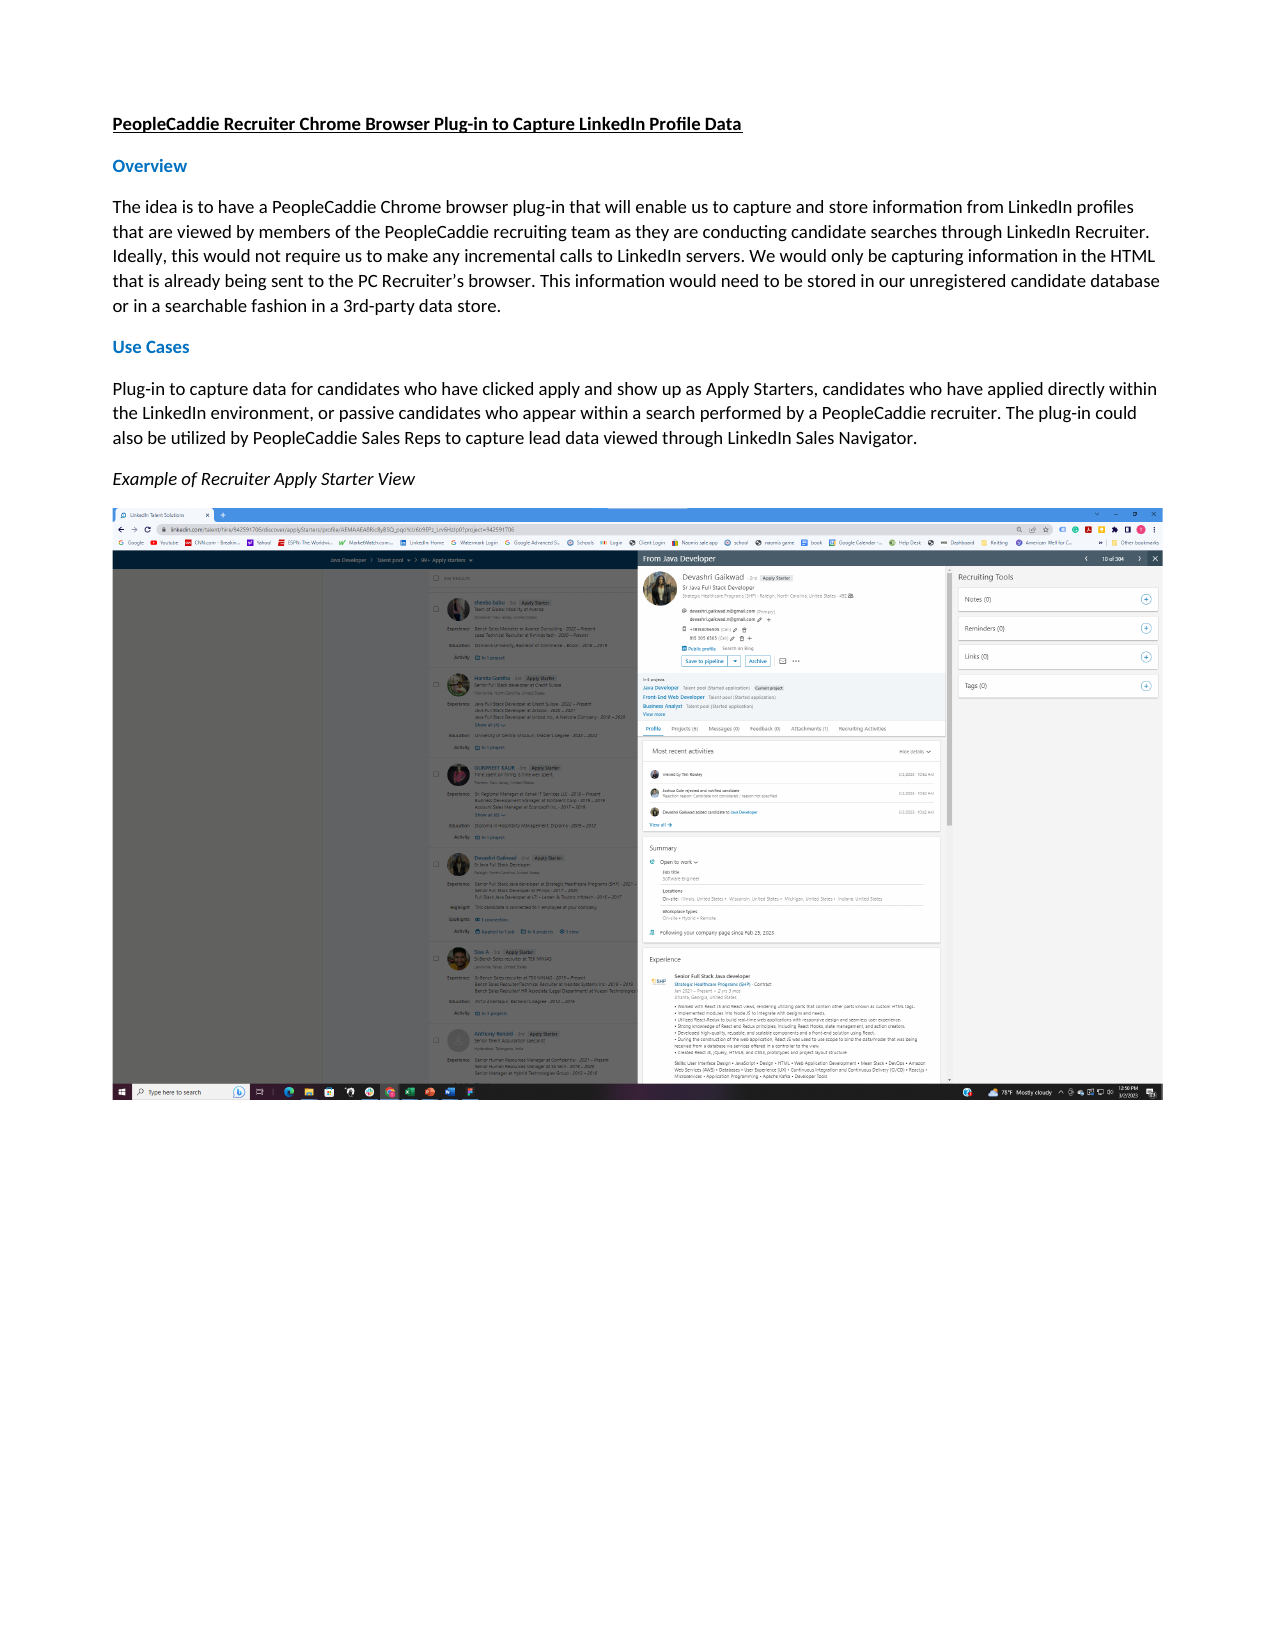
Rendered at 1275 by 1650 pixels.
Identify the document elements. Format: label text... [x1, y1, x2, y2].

picture [112, 508, 1163, 1100]
text Plug-in to capture data for candidates who have clicked apply and show up as Apply Starters, candidates who have applied directly within the LinkedIn environment, or passive candidates who appear within a search performed by a PeopleCaddie recruiter. The plug-in could also be utilized by PeopleCaddie Sales Reps to capture lead data viewed through LinkedIn Sales Navigator. [112, 377, 1162, 449]
text PeopleCaddie Recruiter Chrome Browser Plug-in to Capture LinkedIn Profile Data [112, 112, 1162, 135]
text Overview [112, 154, 1162, 177]
text Use Cases [112, 335, 1162, 358]
text Example of Recruiter Apply Starter View [112, 467, 1162, 490]
text The idea is to have a PeopleCaddie Chrome browser plug-in that will enable us to capture and store information from LinkedIn profiles that are viewed by members of the PeopleCaddie recruiting team as they are conducting candidate searches through LinkedIn Recruiter. Ideally, this would not require us to make any incremental calls to LinkedIn servers. We would only be capturing information in the HTML that is already being sent to the PC Recruiter’s browser. This information would need to be stored in our unregistered candidate database or in a searchable fashion in a 3rd-party data store. [112, 195, 1162, 317]
